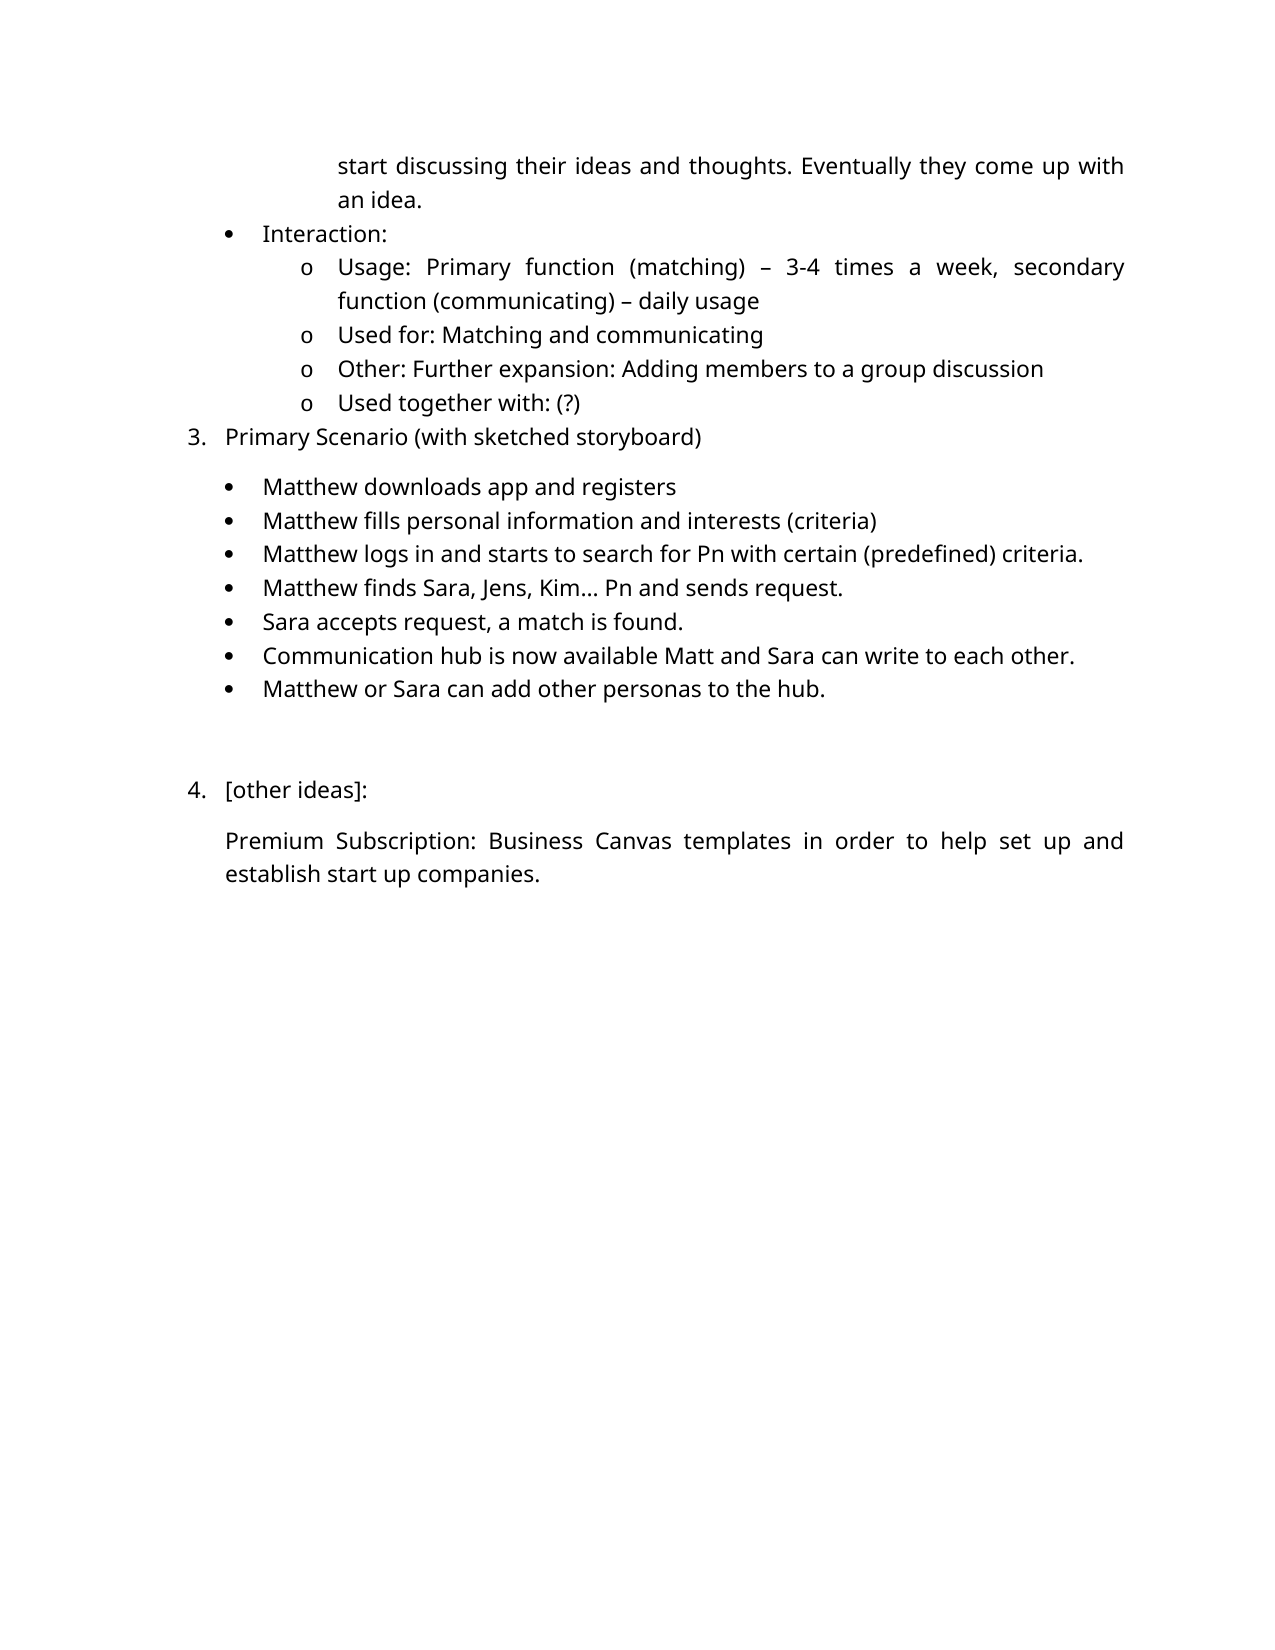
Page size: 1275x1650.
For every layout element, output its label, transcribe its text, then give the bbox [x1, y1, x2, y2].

list Usage: Primary function (matching) – 3-4 times a week, secondary function (communicating) – daily usage [300, 251, 1125, 316]
list Matthew downloads app and registers [225, 471, 1125, 502]
list Used together with: (?) [300, 387, 1125, 418]
list Sara accepts request, a match is found. [225, 606, 1125, 637]
list Matthew or Sara can add other personas to the hub. [225, 673, 1125, 704]
list [other ideas]: [187, 774, 1125, 805]
list Communication hub is now available Matt and Sara can write to each other. [225, 639, 1125, 671]
list Matthew finds Sara, Jens, Kim… Pn and sends request. [225, 572, 1125, 603]
list Other: Further expansion: Adding members to a group discussion [300, 353, 1125, 384]
list Matthew logs in and starts to search for Pn with certain (predefined) criteria. [225, 538, 1125, 569]
list Primary Scenario (with sketched storyboard) [187, 420, 1125, 452]
list Matthew fills personal information and interests (criteria) [225, 504, 1125, 536]
list Interaction: [225, 217, 1125, 249]
text Premium Subscription: Business Canvas templates in order to help set up and establish start up companies. [225, 824, 1125, 889]
list Used for: Matching and communicating [300, 319, 1125, 350]
